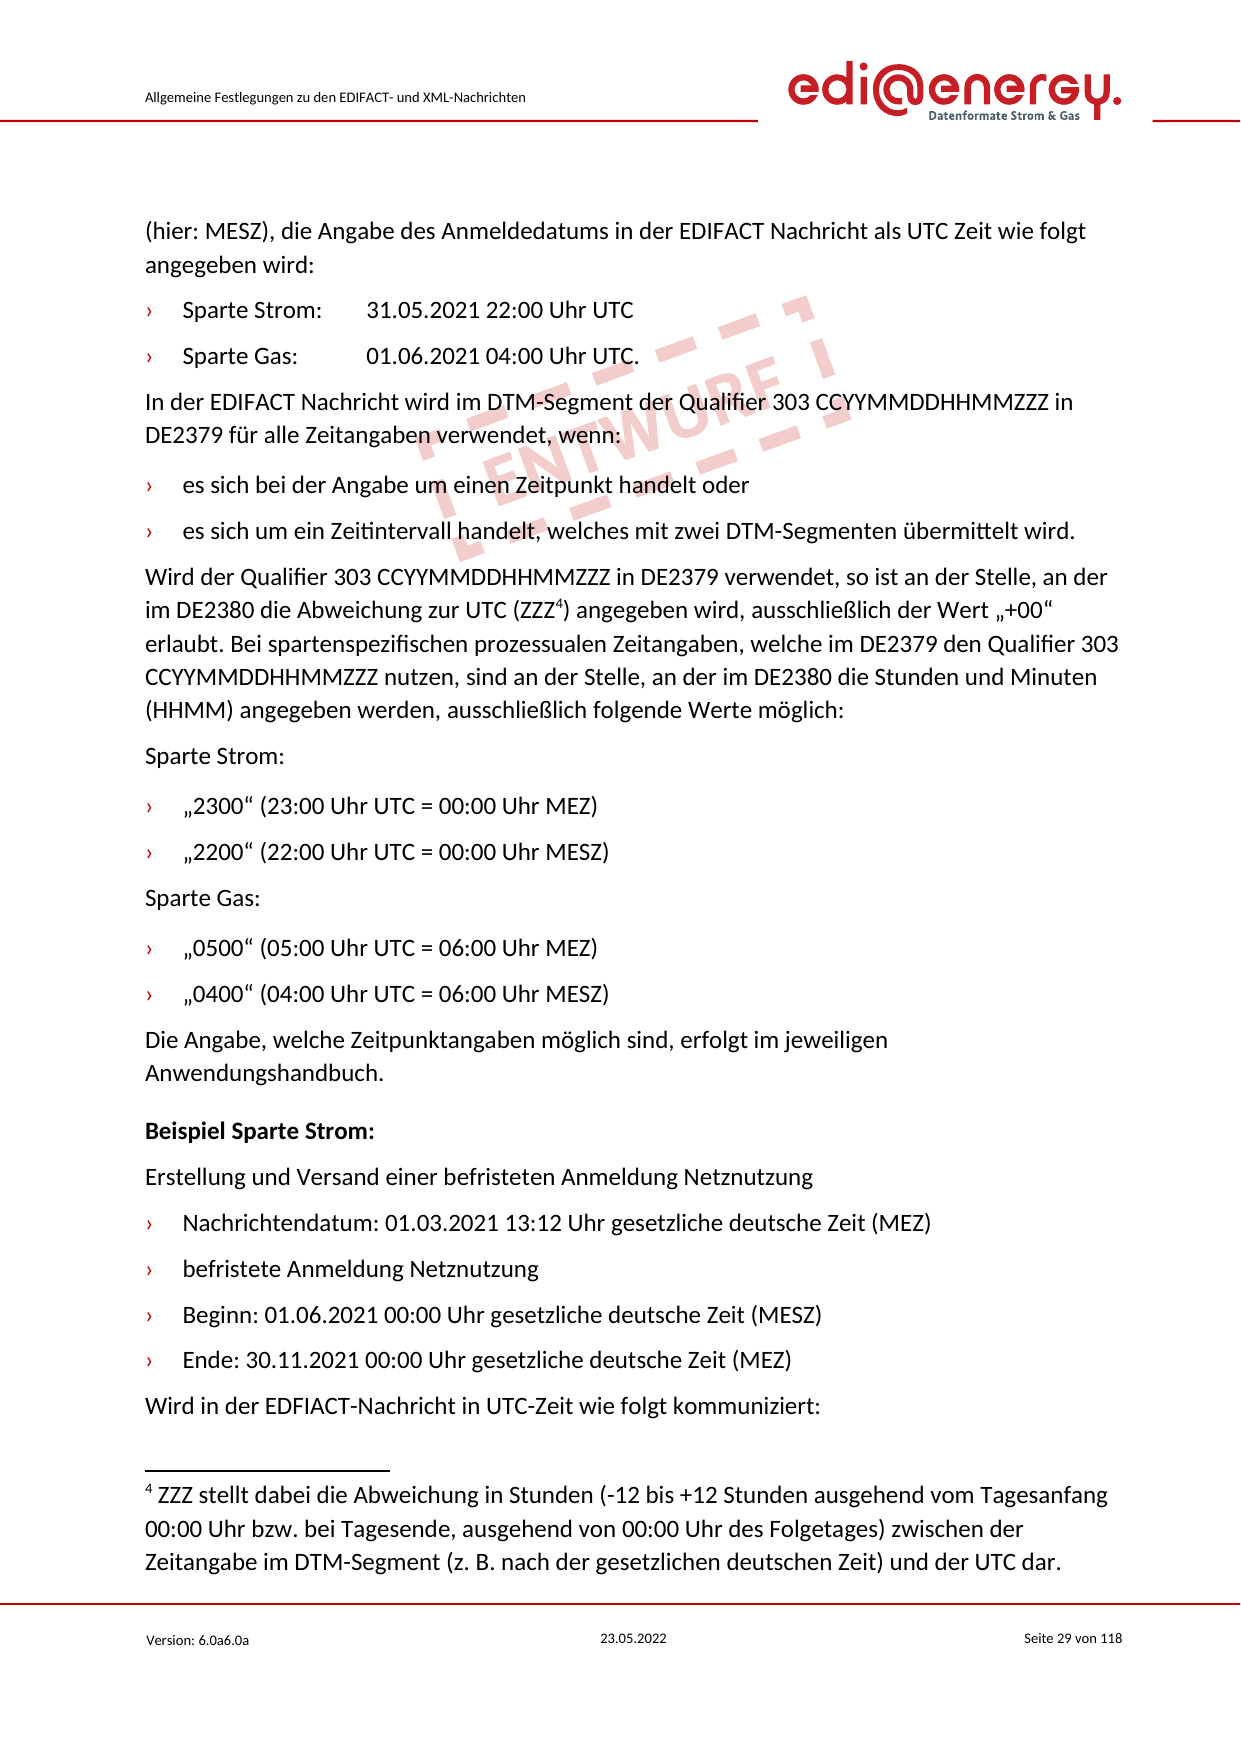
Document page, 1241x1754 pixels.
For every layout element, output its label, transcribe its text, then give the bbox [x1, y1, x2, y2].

list es sich bei der Angabe um einen Zeitpunkt handelt oder [145, 467, 1122, 500]
list es sich um ein Zeitintervall handelt, welches mit zwei DTM-Segmenten übermittelt wird. [145, 513, 1122, 546]
list Wird in der EDFIACT-Nachricht in UTC-Zeit wie folgt kommuniziert: [145, 1388, 1122, 1421]
list „2200“ (22:00 Uhr UTC = 00:00 Uhr MESZ) [145, 833, 1122, 867]
list „0400“ (04:00 Uhr UTC = 06:00 Uhr MESZ) [145, 975, 1122, 1008]
text Sparte Strom: [145, 738, 1122, 771]
text Sparte Gas: [145, 879, 1122, 913]
list Wird der Qualifier 303 CCYYMMDDHHMMZZZ in DE2379 verwendet, so ist an der Stelle, an der im DE2380 die Abweichung zur UTC (ZZZ) angegeben wird, ausschließlich der Wert „+00“ erlaubt. Bei spartenspezifischen prozessualen Zeitangaben, welche im DE2379 den Qualifier 303 CCYYMMDDHHMMZZZ nutzen, sind an der Stelle, an der im DE2380 die Stunden und Minuten (HHMM) angegeben werden, ausschließlich folgende Werte möglich: [145, 558, 1122, 725]
list Die Angabe, welche Zeitpunktangaben möglich sind, erfolgt im jeweiligen Anwendungshandbuch. [145, 1021, 1122, 1088]
list „2300“ (23:00 Uhr UTC = 00:00 Uhr MEZ) [145, 788, 1122, 821]
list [145, 213, 1122, 279]
list Sparte Gas: 01.06.2021 04:00 Uhr UTC. [145, 338, 1122, 371]
list Beginn: 01.06.2021 00:00 Uhr gesetzliche deutsche Zeit (MESZ) [145, 1296, 1122, 1329]
list Ende: 30.11.2021 00:00 Uhr gesetzliche deutsche Zeit (MEZ) [145, 1342, 1122, 1375]
list Erstellung und Versand einer befristeten Anmeldung Netznutzung [145, 1158, 1122, 1192]
text In der EDIFACT Nachricht wird im DTM-Segment der Qualifier 303 CCYYMMDDHHMMZZZ in DE2379 für alle Zeitangaben verwendet, wenn: [145, 383, 1122, 450]
list befristete Anmeldung Netznutzung [145, 1250, 1122, 1283]
list Sparte Strom: 31.05.2021 22:00 Uhr UTC [145, 292, 1122, 325]
list Beispiel Sparte Strom: [145, 1113, 1122, 1146]
list Nachrichtendatum: 01.03.2021 13:12 Uhr gesetzliche deutsche Zeit (MEZ) [145, 1204, 1122, 1238]
list „0500“ (05:00 Uhr UTC = 06:00 Uhr MEZ) [145, 929, 1122, 963]
